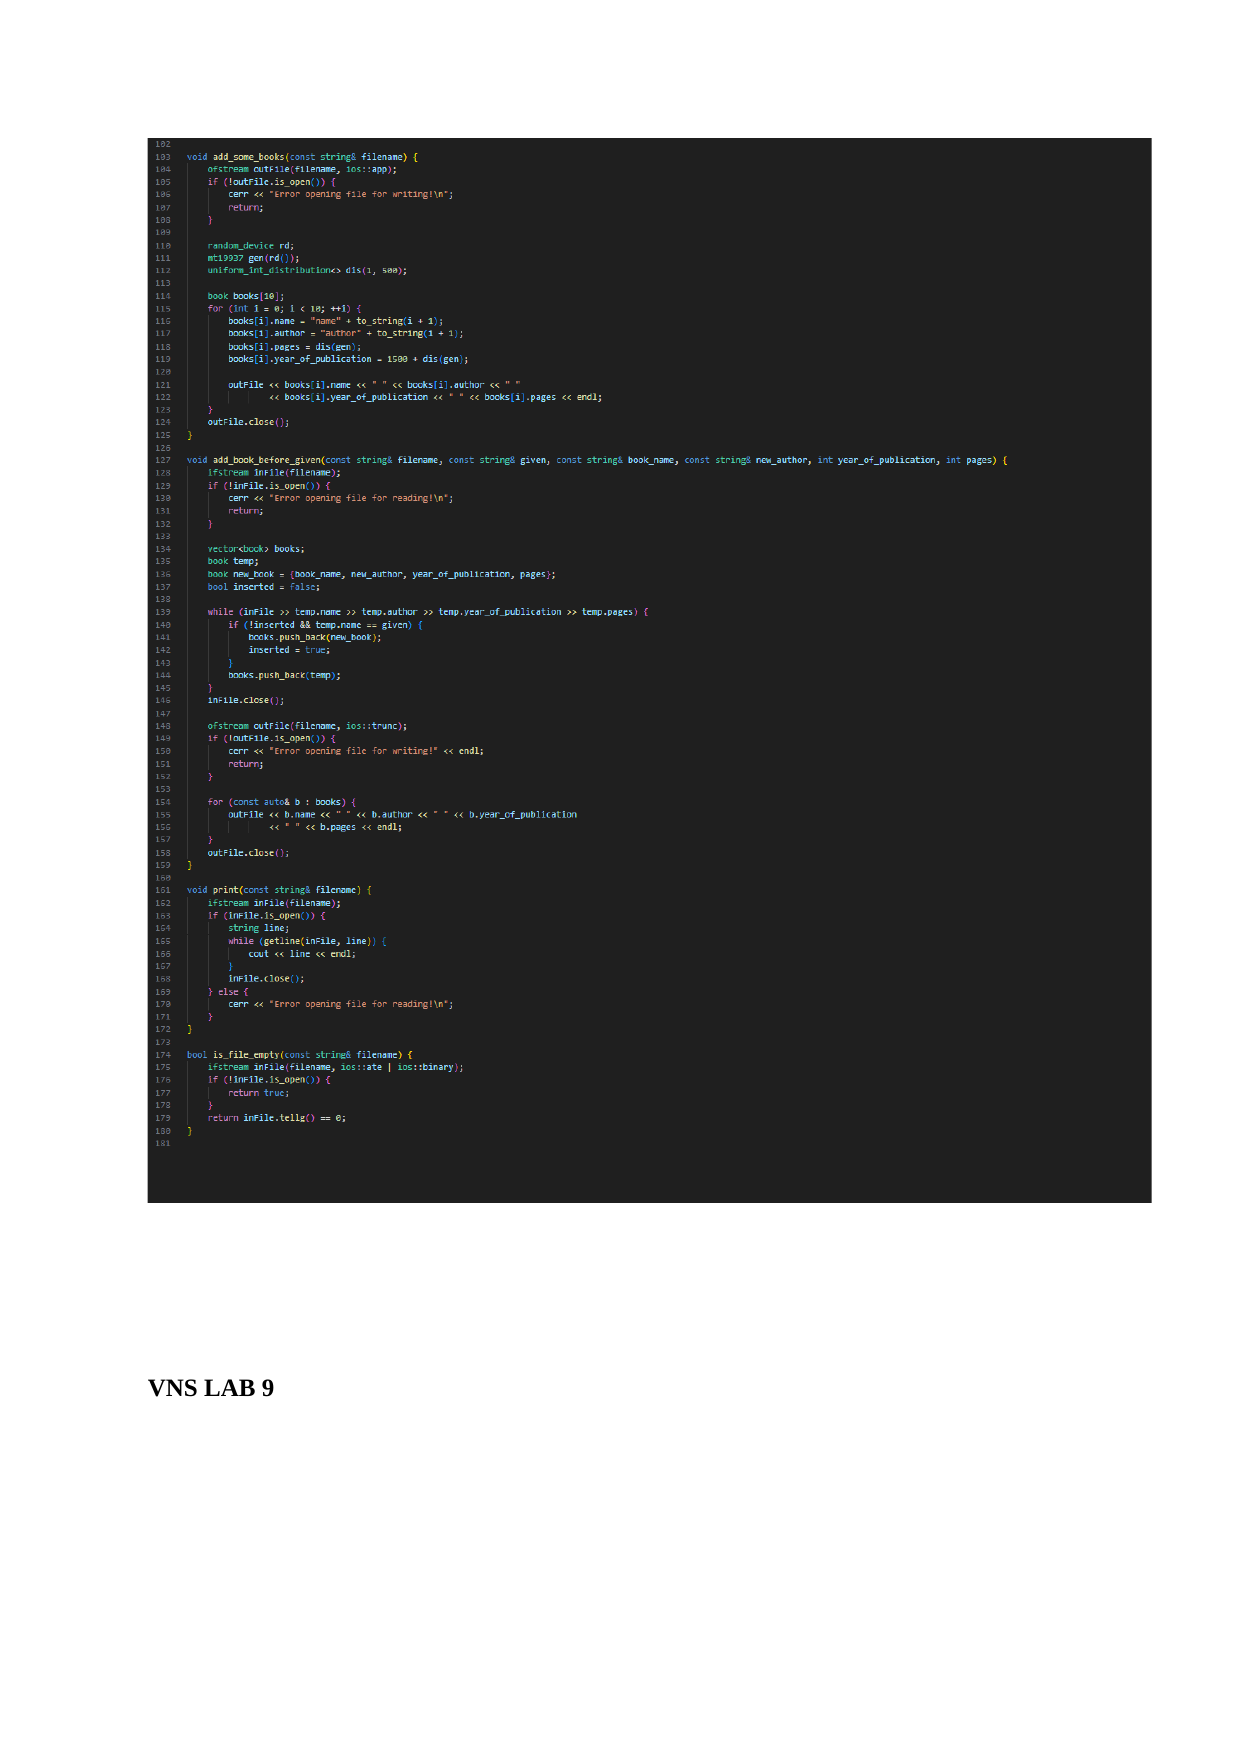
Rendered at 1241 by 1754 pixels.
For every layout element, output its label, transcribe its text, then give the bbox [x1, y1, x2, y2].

picture [147, 138, 1152, 1203]
text VNS LAB 9 [148, 1373, 1152, 1402]
